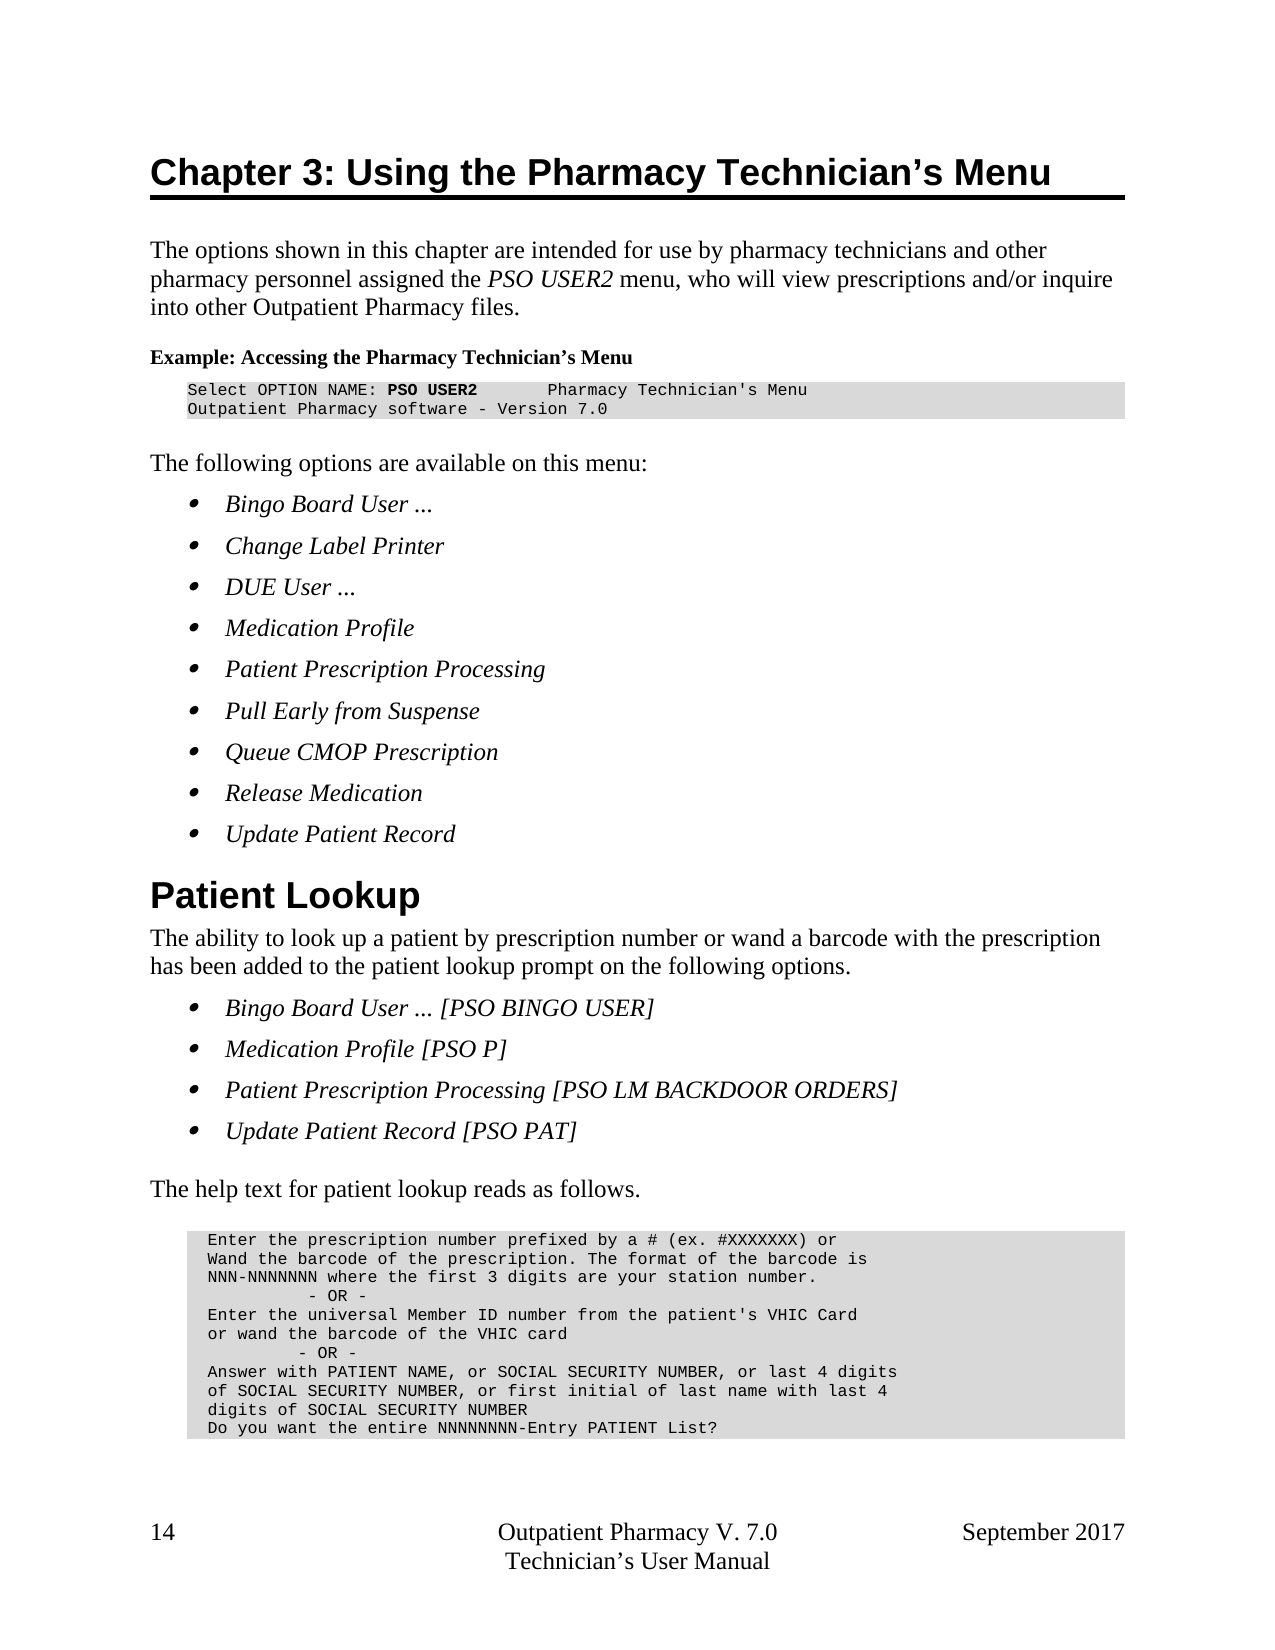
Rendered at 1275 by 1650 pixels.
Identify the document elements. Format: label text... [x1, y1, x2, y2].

text Update Patient Record [PSO PAT] [187, 1116, 1125, 1145]
text Enter the universal Member ID number from the patient's VHIC Card [187, 1307, 1125, 1326]
text Answer with PATIENT NAME, or SOCIAL SECURITY NUMBER, or last 4 digits [187, 1363, 1125, 1382]
text Pull Early from Suspense [187, 696, 1125, 724]
text The help text for patient lookup reads as follows. [150, 1174, 1125, 1203]
text Medication Profile [PSO P] [187, 1034, 1125, 1063]
text NNN-NNNNNNN where the first 3 digits are your station number. [187, 1269, 1125, 1288]
text - OR - [187, 1344, 1125, 1363]
subtitle Patient Lookup [150, 873, 1125, 916]
text Bingo Board User ... [187, 489, 1125, 518]
text Enter the prescription number prefixed by a # (ex. #XXXXXXX) or [187, 1231, 1125, 1250]
text DUE User ... [187, 572, 1125, 601]
text - OR - [187, 1288, 1125, 1307]
text of SOCIAL SECURITY NUMBER, or first initial of last name with last 4 [187, 1382, 1125, 1401]
text Medication Profile [187, 613, 1125, 642]
text digits of SOCIAL SECURITY NUMBER [187, 1401, 1125, 1420]
text or wand the barcode of the VHIC card [187, 1326, 1125, 1344]
text Wand the barcode of the prescription. The format of the barcode is [187, 1250, 1125, 1269]
text Do you want the entire NNNNNNNN-Entry PATIENT List? [187, 1420, 1125, 1439]
text Outpatient Pharmacy software - Version 7.0 [187, 401, 1125, 419]
text Patient Prescription Processing [187, 654, 1125, 683]
text The ability to look up a patient by prescription number or wand a barcode with the prescription has been added to the patient lookup prompt on the following options. [150, 923, 1125, 980]
text Queue CMOP Prescription [187, 737, 1125, 766]
text The options shown in this chapter are intended for use by pharmacy technicians and other pharmacy personnel assigned the PSO USER2 menu, who will view prescriptions and/or inquire into other Outpatient Pharmacy files. [150, 235, 1125, 321]
text Example: Accessing the Pharmacy Technician’s Menu [150, 345, 1125, 369]
text The following options are available on this menu: [150, 448, 1125, 477]
text Patient Prescription Processing [PSO LM BACKDOOR ORDERS] [187, 1075, 1125, 1104]
text Release Medication [187, 778, 1125, 807]
text Bingo Board User ... [PSO BINGO USER] [187, 993, 1125, 1021]
text Change Label Printer [187, 531, 1125, 559]
text Select OPTION NAME: PSO USER2 Pharmacy Technician's Menu [187, 382, 1125, 401]
text Update Patient Record [187, 819, 1125, 848]
